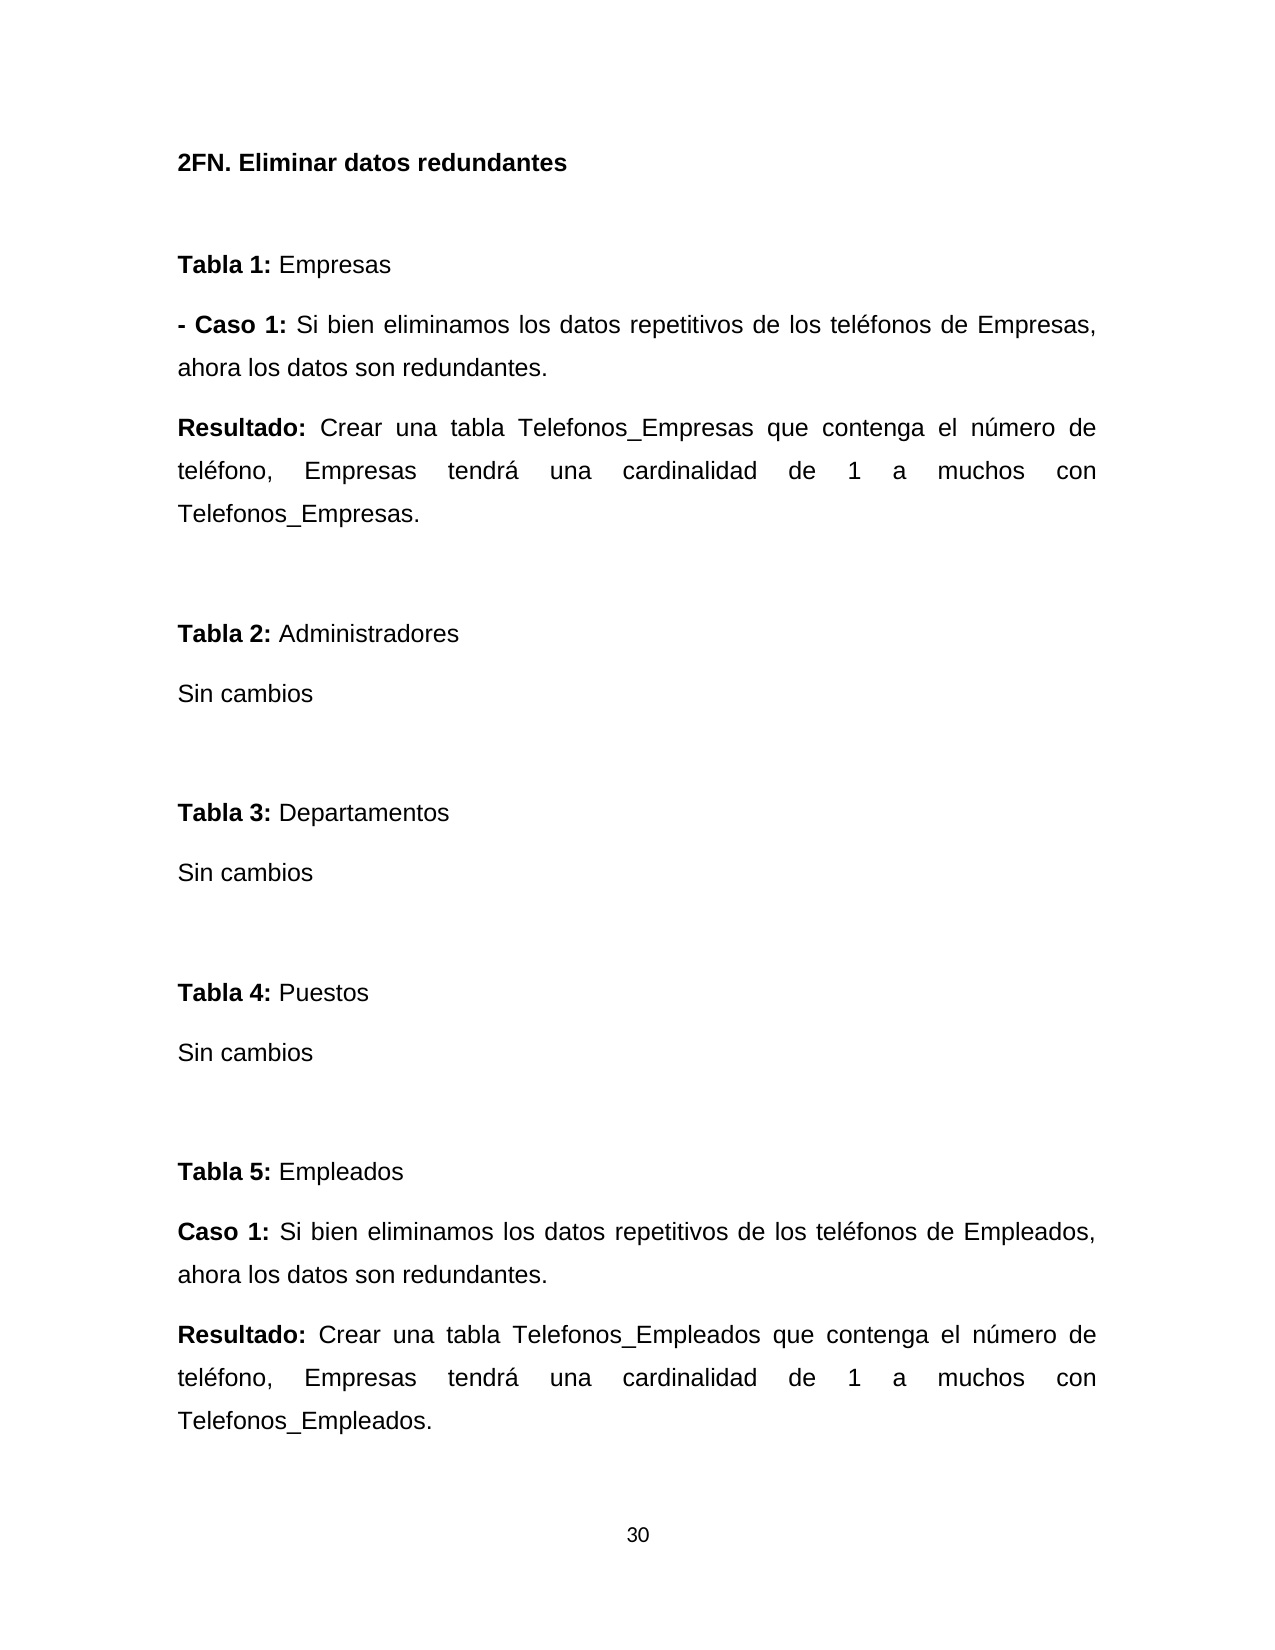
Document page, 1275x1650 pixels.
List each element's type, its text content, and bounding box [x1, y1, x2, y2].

text Tabla 5: Empleados [177, 1157, 1098, 1186]
text Resultado: Crear una tabla Telefonos_Empleados que contenga el número de teléfono, Empresas tendrá una cardinalidad de 1 a muchos con Telefonos_Empleados. [177, 1320, 1098, 1435]
text Tabla 3: Departamentos [177, 798, 1098, 827]
text Resultado: Crear una tabla Telefonos_Empresas que contenga el número de teléfono, Empresas tendrá una cardinalidad de 1 a muchos con Telefonos_Empresas. [177, 413, 1098, 528]
subtitle 2FN. Eliminar datos redundantes [177, 148, 1098, 176]
text Sin cambios [177, 858, 1098, 887]
text Caso 1: Si bien eliminamos los datos repetitivos de los teléfonos de Empleados, ahora los datos son redundantes. [177, 1217, 1098, 1289]
text Sin cambios [177, 1038, 1098, 1066]
text Sin cambios [177, 679, 1098, 708]
text Tabla 1: Empresas [177, 251, 1098, 279]
text Tabla 4: Puestos [177, 978, 1098, 1007]
text Tabla 2: Administradores [177, 619, 1098, 648]
text - Caso 1: Si bien eliminamos los datos repetitivos de los teléfonos de Empresas, ahora los datos son redundantes. [177, 310, 1098, 382]
